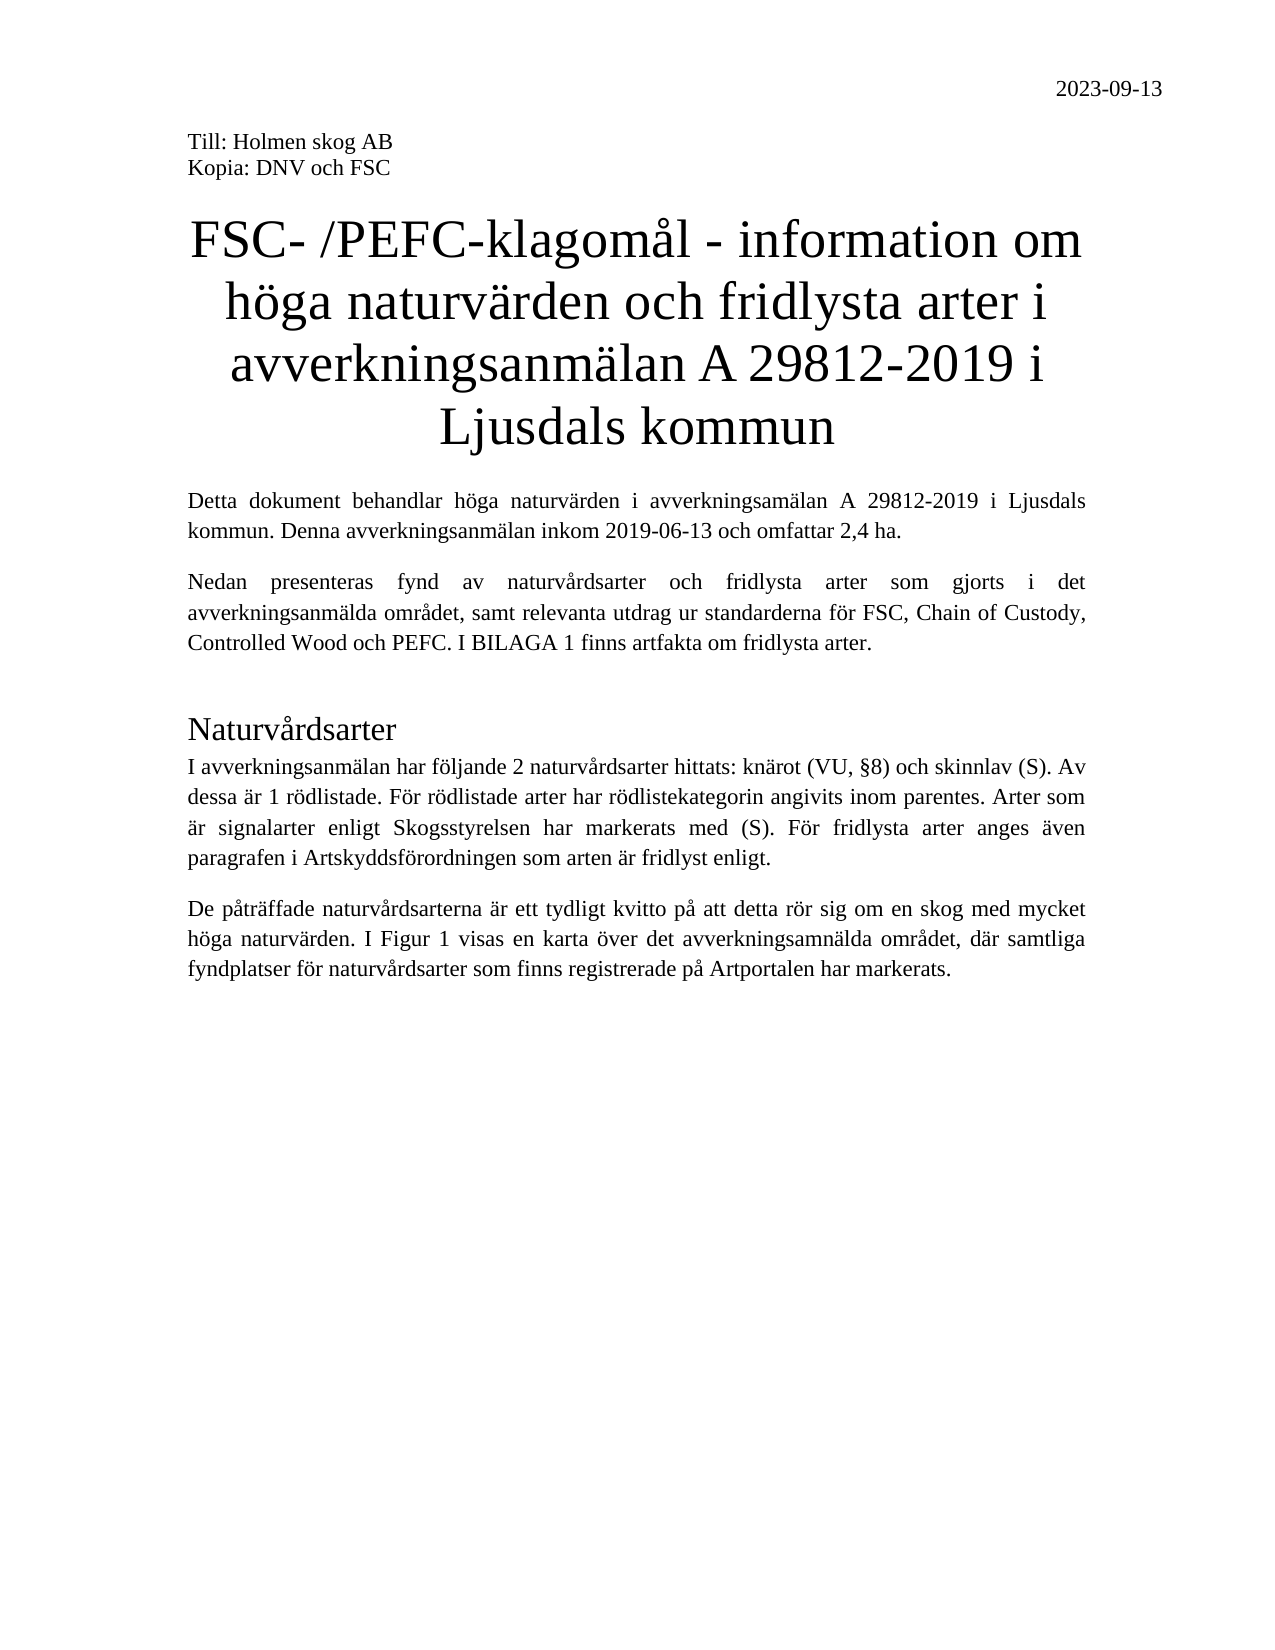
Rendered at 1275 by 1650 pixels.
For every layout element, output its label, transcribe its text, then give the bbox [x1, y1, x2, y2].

title FSC- /PEFC-klagomål - information om höga naturvärden och fridlysta arter i avverkningsanmälan A 29812-2019 i Ljusdals kommun [187, 207, 1087, 456]
text I avverkningsanmälan har följande 2 naturvårdsarter hittats: knärot (VU, §8) och skinnlav (S). Av dessa är 1 rödlistade. För rödlistade arter har rödlistekategorin angivits inom parentes. Arter som är signalarter enligt Skogsstyrelsen har markerats med (S). För fridlysta arter anges även paragrafen i Artskyddsförordningen som arten är fridlyst enligt. [187, 753, 1087, 870]
text Nedan presenteras fynd av naturvårdsarter och fridlysta arter som gjorts i det avverkningsanmälda området, samt relevanta utdrag ur standarderna för FSC, Chain of Custody, Controlled Wood och PEFC. I BILAGA 1 finns artfakta om fridlysta arter. [187, 568, 1087, 655]
text Detta dokument behandlar höga naturvärden i avverkningsamälan A 29812-2019 i Ljusdals kommun. Denna avverkningsanmälan inkom 2019-06-13 och omfattar 2,4 ha. [187, 487, 1087, 544]
subtitle Naturvårdsarter [187, 709, 1087, 747]
text De påträffade naturvårdsarterna är ett tydligt kvitto på att detta rör sig om en skog med mycket höga naturvärden. I Figur 1 visas en karta över det avverkningsamnälda området, där samtliga fyndplatser för naturvårdsarter som finns registrerade på Artportalen har markerats. [187, 895, 1087, 982]
